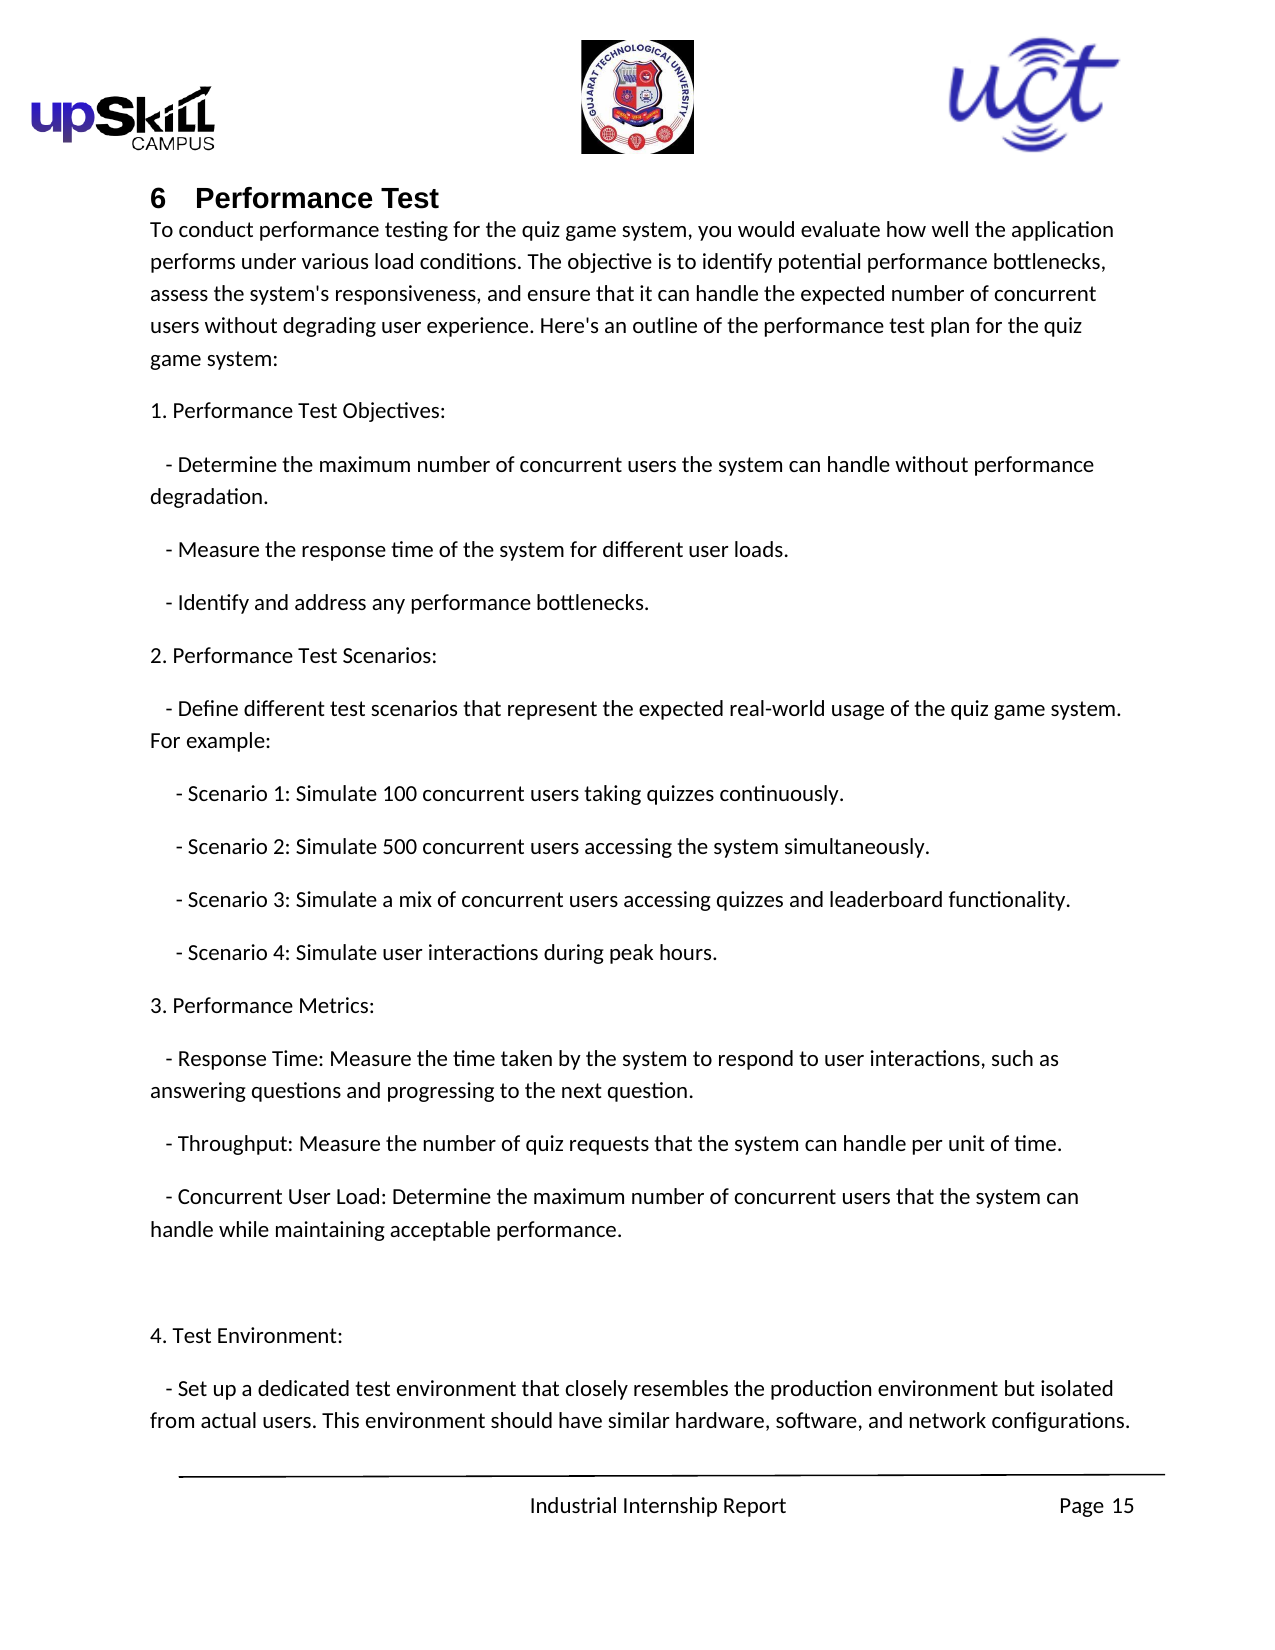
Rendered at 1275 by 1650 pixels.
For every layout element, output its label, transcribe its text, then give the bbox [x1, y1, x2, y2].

subtitle Performance Test [150, 181, 1134, 215]
text 4. Test Environment: [150, 1321, 1134, 1349]
text - Define different test scenarios that represent the expected real-world usage of the quiz game system. For example: [150, 694, 1134, 754]
text - Concurrent User Load: Determine the maximum number of concurrent users that the system can handle while maintaining acceptable performance. [150, 1182, 1134, 1243]
text - Determine the maximum number of concurrent users the system can handle without performance degradation. [150, 450, 1134, 510]
text - Identify and address any performance bottlenecks. [150, 588, 1134, 616]
text - Scenario 1: Simulate 100 concurrent users taking quizzes continuously. [150, 779, 1134, 807]
text - Scenario 2: Simulate 500 concurrent users accessing the system simultaneously. [150, 832, 1134, 860]
picture [0, 73, 246, 154]
text - Scenario 4: Simulate user interactions during peak hours. [150, 938, 1134, 966]
text - Measure the response time of the system for different user loads. [150, 535, 1134, 563]
text 1. Performance Test Objectives: [150, 397, 1134, 425]
text To conduct performance testing for the quiz game system, you would evaluate how well the application performs under various load conditions. The objective is to identify potential performance bottlenecks, assess the system's responsiveness, and ensure that it can handle the expected number of concurrent users without degrading user experience. Here's an outline of the performance test plan for the quiz game system: [150, 215, 1134, 372]
text - Response Time: Measure the time taken by the system to respond to user interactions, such as answering questions and progressing to the next question. [150, 1044, 1134, 1104]
text 3. Performance Metrics: [150, 991, 1134, 1019]
text - Throughput: Measure the number of quiz requests that the system can handle per unit of time. [150, 1129, 1134, 1157]
picture [581, 40, 694, 154]
text 2. Performance Test Scenarios: [150, 641, 1134, 669]
picture [946, 28, 1125, 154]
text - Scenario 3: Simulate a mix of concurrent users accessing quizzes and leaderboard functionality. [150, 885, 1134, 913]
text - Set up a dedicated test environment that closely resembles the production environment but isolated from actual users. This environment should have similar hardware, software, and network configurations. [150, 1374, 1134, 1434]
